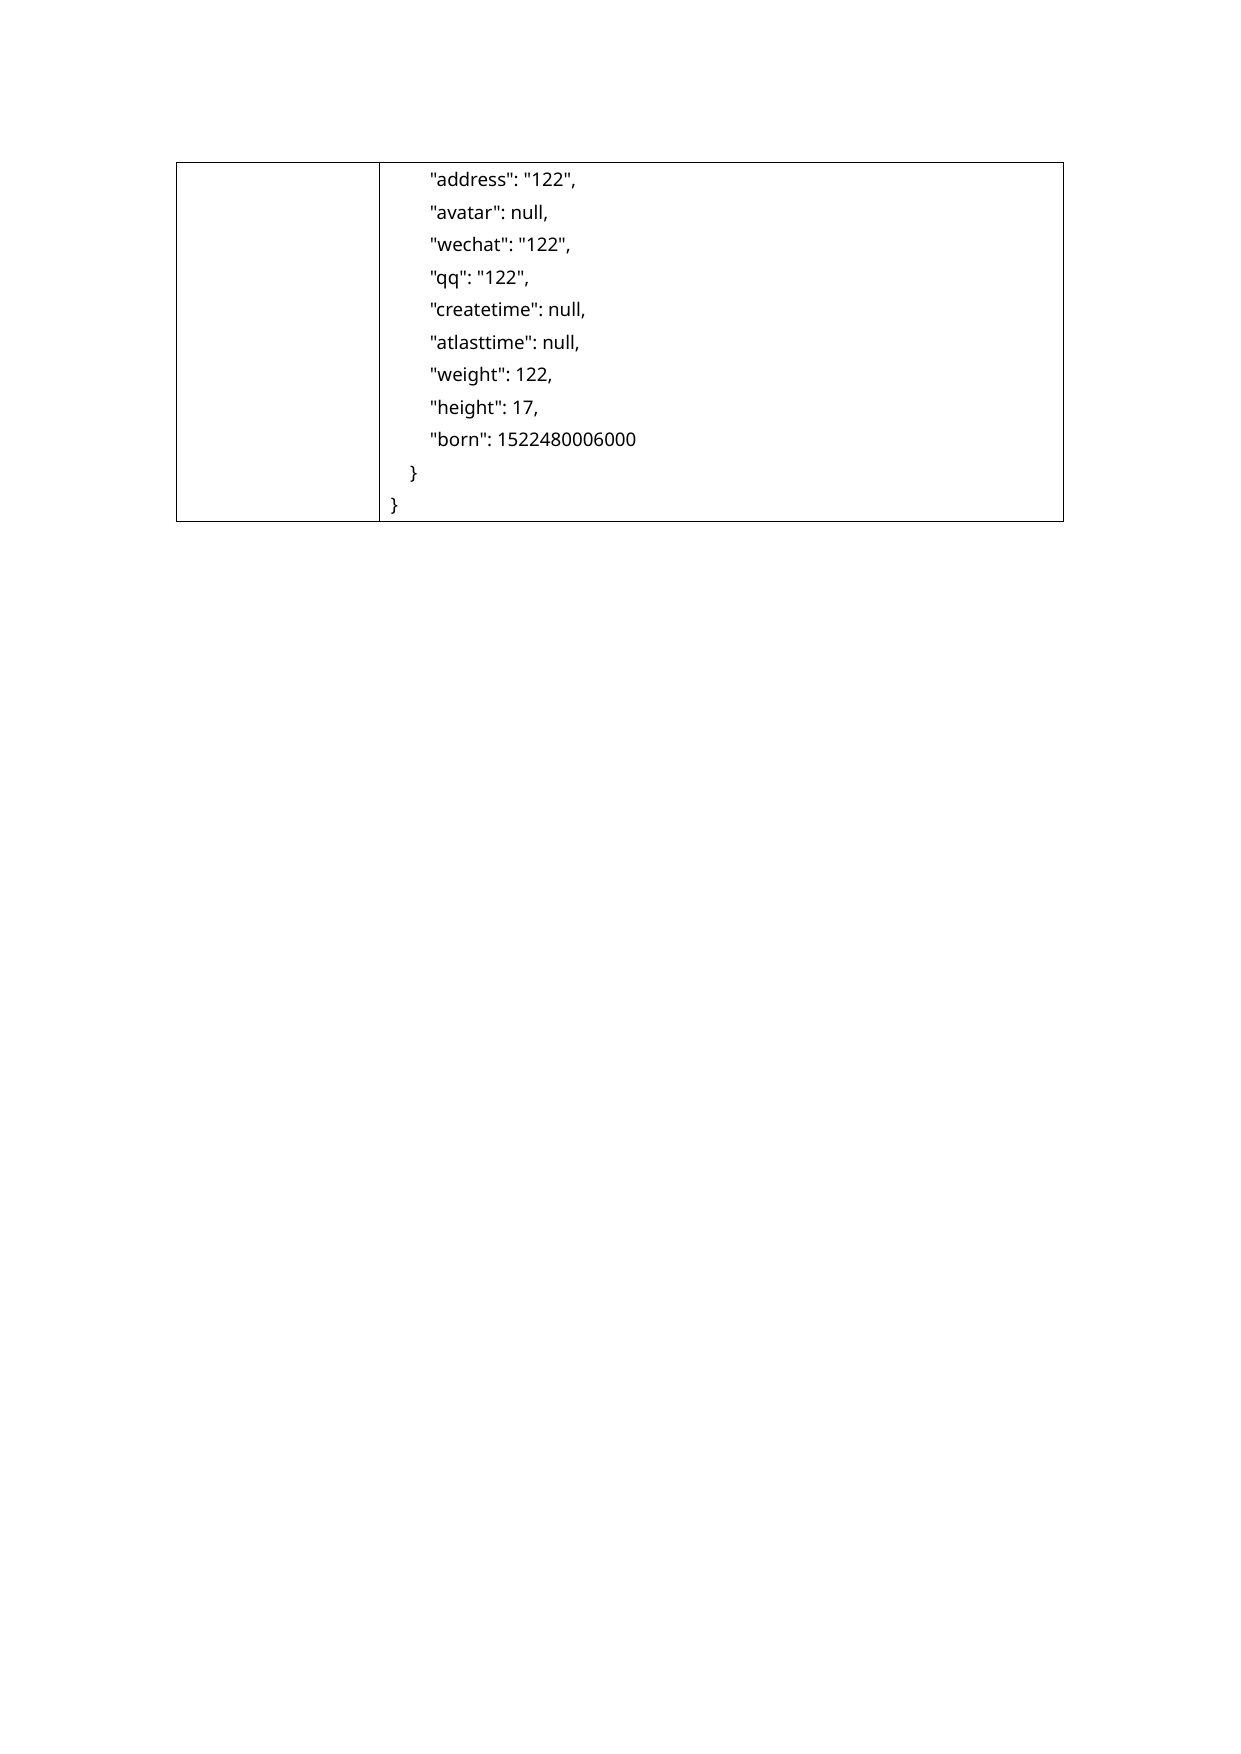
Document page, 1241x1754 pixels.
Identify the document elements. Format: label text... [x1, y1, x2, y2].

table_cell [177, 163, 379, 521]
